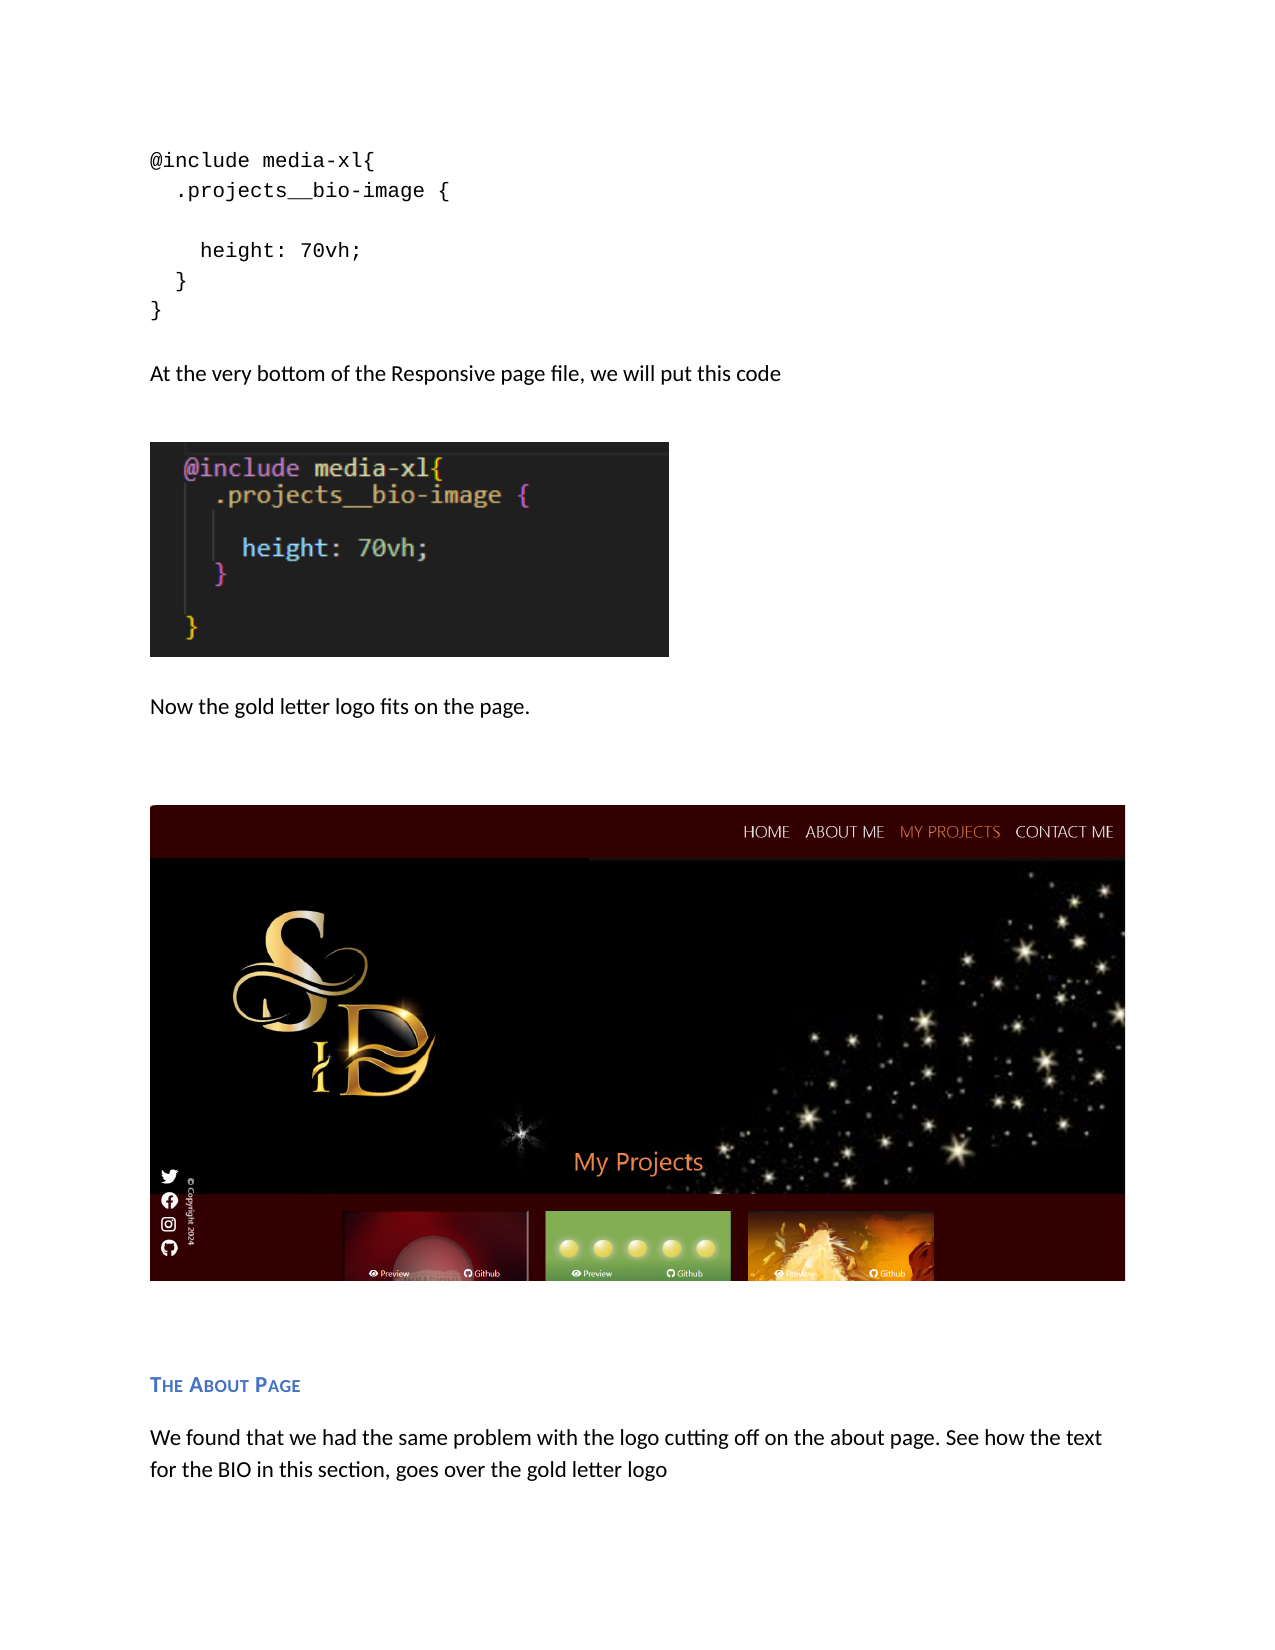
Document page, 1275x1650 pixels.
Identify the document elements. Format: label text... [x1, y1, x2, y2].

picture [150, 442, 669, 657]
text The About Page [150, 1370, 1125, 1398]
text @include media-xl{ [150, 150, 1125, 174]
picture [150, 805, 1125, 1281]
text } [150, 299, 1125, 323]
text } [150, 269, 1125, 293]
text Now the gold letter logo fits on the page. [150, 692, 1125, 720]
text .projects__bio-image { [150, 180, 1125, 203]
text height: 70vh; [150, 240, 1125, 263]
text We found that we had the same problem with the logo cutting off on the about page. See how the text for the BIO in this section, goes over the gold letter logo [150, 1423, 1125, 1483]
text At the very bottom of the Responsive page file, we will put this code [150, 359, 1125, 387]
